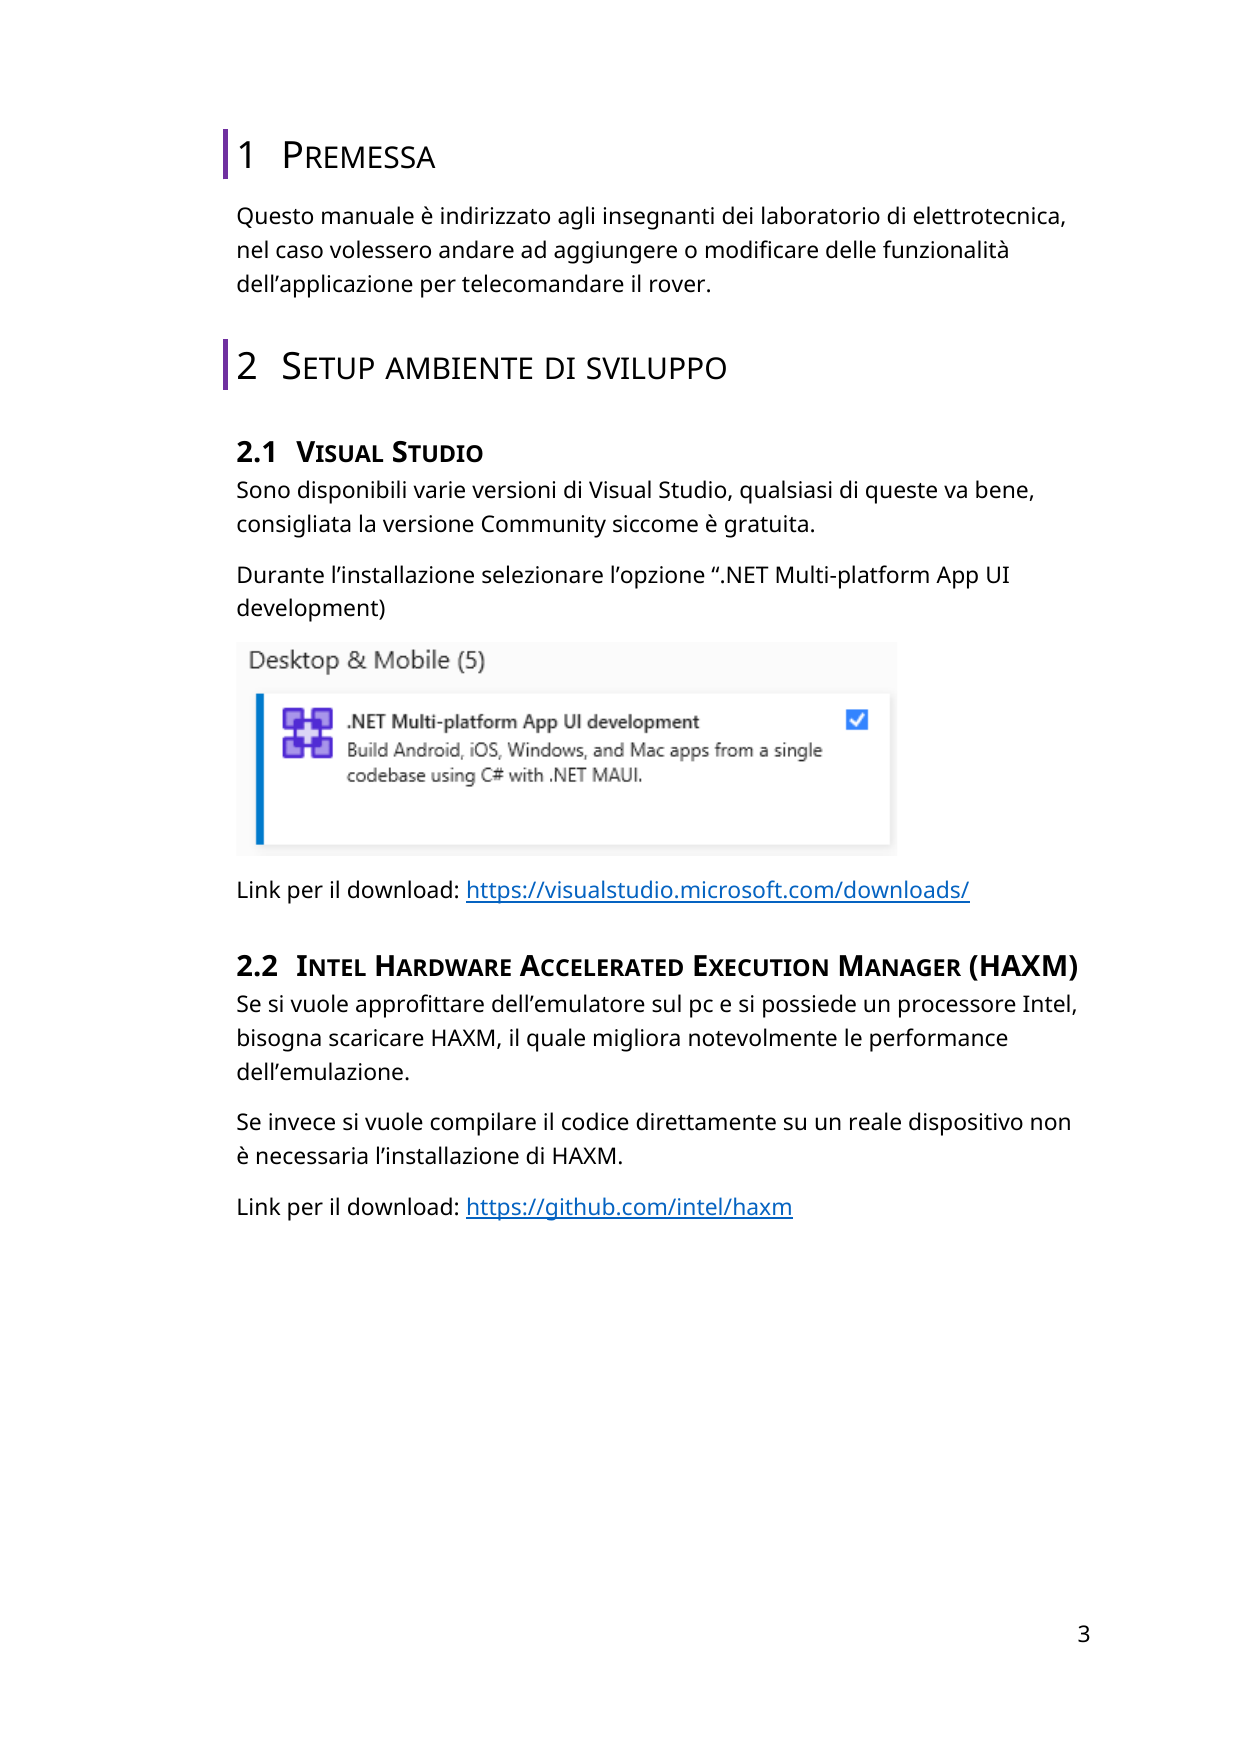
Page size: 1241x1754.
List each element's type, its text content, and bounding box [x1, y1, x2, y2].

text Link per il download: https://visualstudio.microsoft.com/downloads/ [236, 874, 1090, 906]
text Sono disponibili varie versioni di Visual Studio, qualsiasi di queste va bene, consigliata la versione Community siccome è gratuita. [236, 474, 1090, 539]
text Se invece si vuole compilare il codice direttamente su un reale dispositivo non è necessaria l’installazione di HAXM. [236, 1106, 1090, 1171]
text Questo manuale è indirizzato agli insegnanti dei laboratorio di elettrotecnica, nel caso volessero andare ad aggiungere o modificare delle funzionalità dell’applicazione per telecomandare il rover. [236, 200, 1090, 299]
picture [236, 642, 898, 856]
text Link per il download: https://github.com/intel/haxm [236, 1191, 1090, 1222]
text Se si vuole approfittare dell’emulatore sul pc e si possiede un processore Intel, bisogna scaricare HAXM, il quale migliora notevolmente le performance dell’emulazione. [236, 988, 1090, 1087]
subtitle Visual Studio [236, 432, 1090, 471]
subtitle Setup ambiente di sviluppo [228, 339, 1090, 390]
subtitle Premessa [223, 128, 1090, 179]
text Durante l’installazione selezionare l’opzione “.NET Multi-platform App UI development) [236, 558, 1090, 623]
subtitle Intel Hardware Accelerated Execution Manager (HAXM) [236, 946, 1090, 985]
